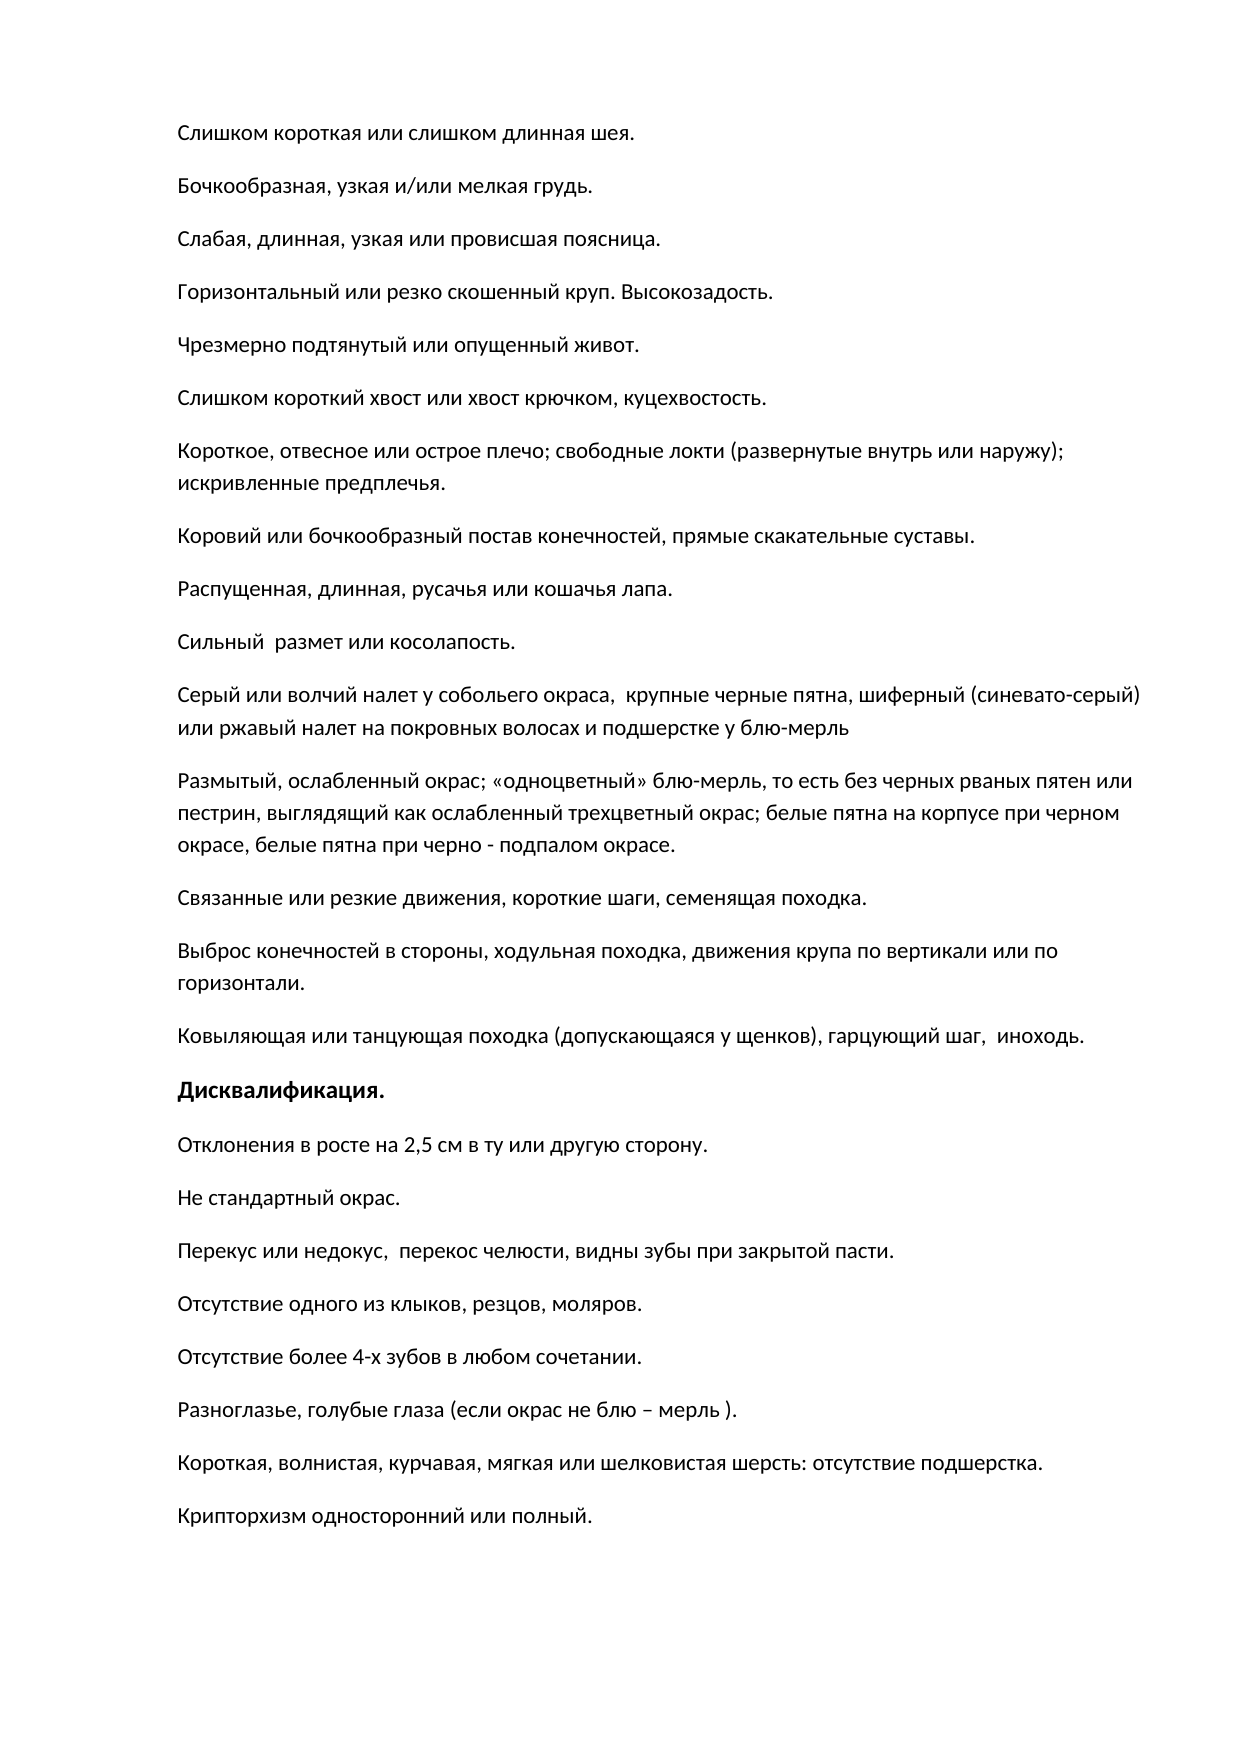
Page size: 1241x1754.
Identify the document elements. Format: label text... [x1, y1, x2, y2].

text Коровий или бочкообразный постав конечностей, прямые скакательные суставы. [177, 521, 1152, 549]
text Отсутствие одного из клыков, резцов, моляров. [177, 1289, 1152, 1317]
text Выброс конечностей в стороны, ходульная походка, движения крупа по вертикали или по горизонтали. [177, 936, 1152, 996]
text Бочкообразная, узкая и/или мелкая грудь. [177, 171, 1152, 199]
text Не стандартный окрас. [177, 1183, 1152, 1211]
text Серый или волчий налет у собольего окраса, крупные черные пятна, шиферный (синевато-серый) или ржавый налет на покровных волосах и подшерстке у блю-мерль [177, 681, 1152, 741]
text Перекус или недокус, перекос челюсти, видны зубы при закрытой пасти. [177, 1236, 1152, 1264]
text Отсутствие более 4-х зубов в любом сочетании. [177, 1342, 1152, 1370]
text Слабая, длинная, узкая или провисшая поясница. [177, 224, 1152, 252]
text Чрезмерно подтянутый или опущенный живот. [177, 330, 1152, 358]
text Слишком короткий хвост или хвост крючком, куцехвостость. [177, 383, 1152, 411]
text Короткая, волнистая, курчавая, мягкая или шелковистая шерсть: отсутствие подшерстка. [177, 1448, 1152, 1476]
text Дисквалификация. [177, 1074, 1152, 1105]
text Разноглазье, голубые глаза (если окрас не блю – мерль ). [177, 1395, 1152, 1423]
text Горизонтальный или резко скошенный круп. Высокозадость. [177, 277, 1152, 305]
text Крипторхизм односторонний или полный. [177, 1501, 1152, 1529]
text Ковыляющая или танцующая походка (допускающаяся у щенков), гарцующий шаг, иноходь. [177, 1021, 1152, 1049]
text Сильный размет или косолапость. [177, 627, 1152, 656]
text Связанные или резкие движения, короткие шаги, семенящая походка. [177, 883, 1152, 911]
text Распущенная, длинная, русачья или кошачья лапа. [177, 574, 1152, 602]
text Слишком короткая или слишком длинная шея. [177, 118, 1152, 146]
text Короткое, отвесное или острое плечо; свободные локти (развернутые внутрь или наружу); искривленные предплечья. [177, 436, 1152, 496]
text Размытый, ослабленный окрас; «одноцветный» блю-мерль, то есть без черных рваных пятен или пестрин, выглядящий как ослабленный трехцветный окрас; белые пятна на корпусе при черном окрасе, белые пятна при черно - подпалом окрасе. [177, 766, 1152, 858]
text Отклонения в росте на 2,5 см в ту или другую сторону. [177, 1130, 1152, 1158]
